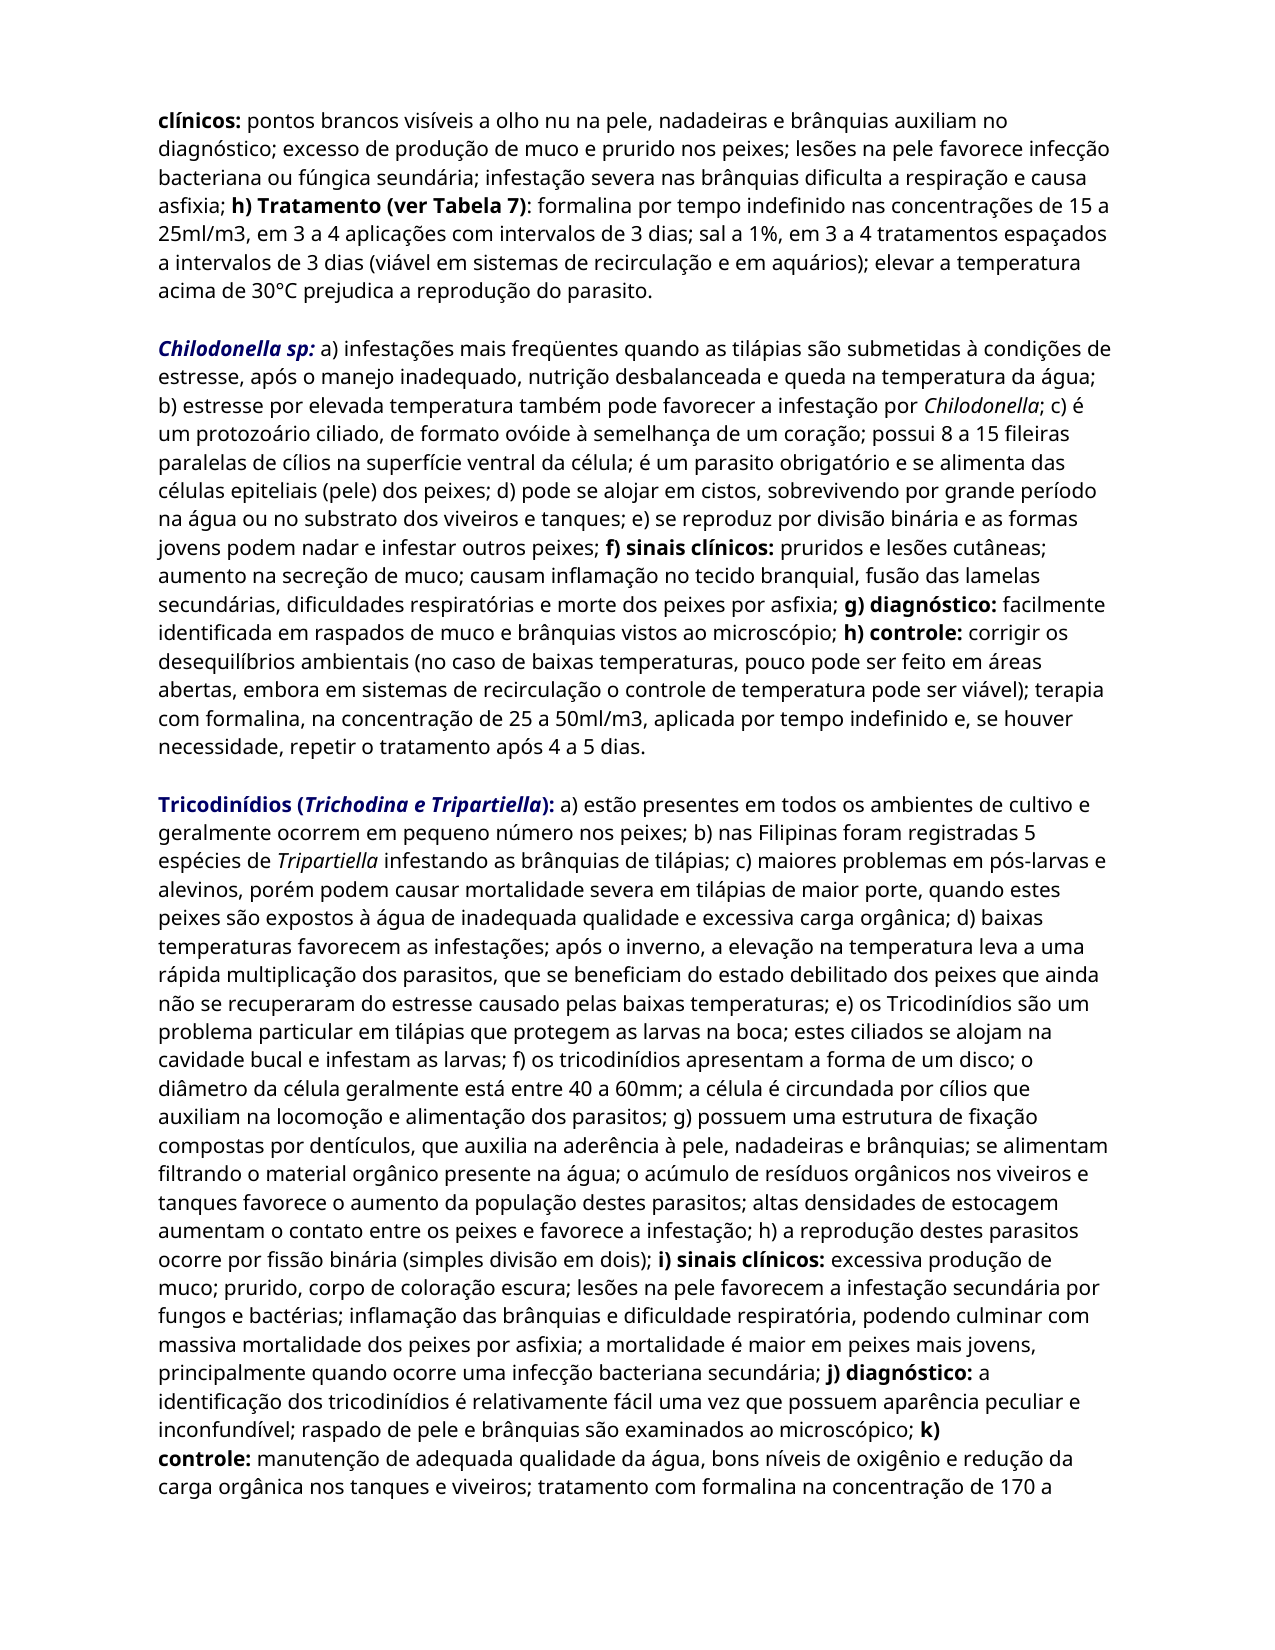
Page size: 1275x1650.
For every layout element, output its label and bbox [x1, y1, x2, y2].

table_header [156, 75, 1119, 1502]
